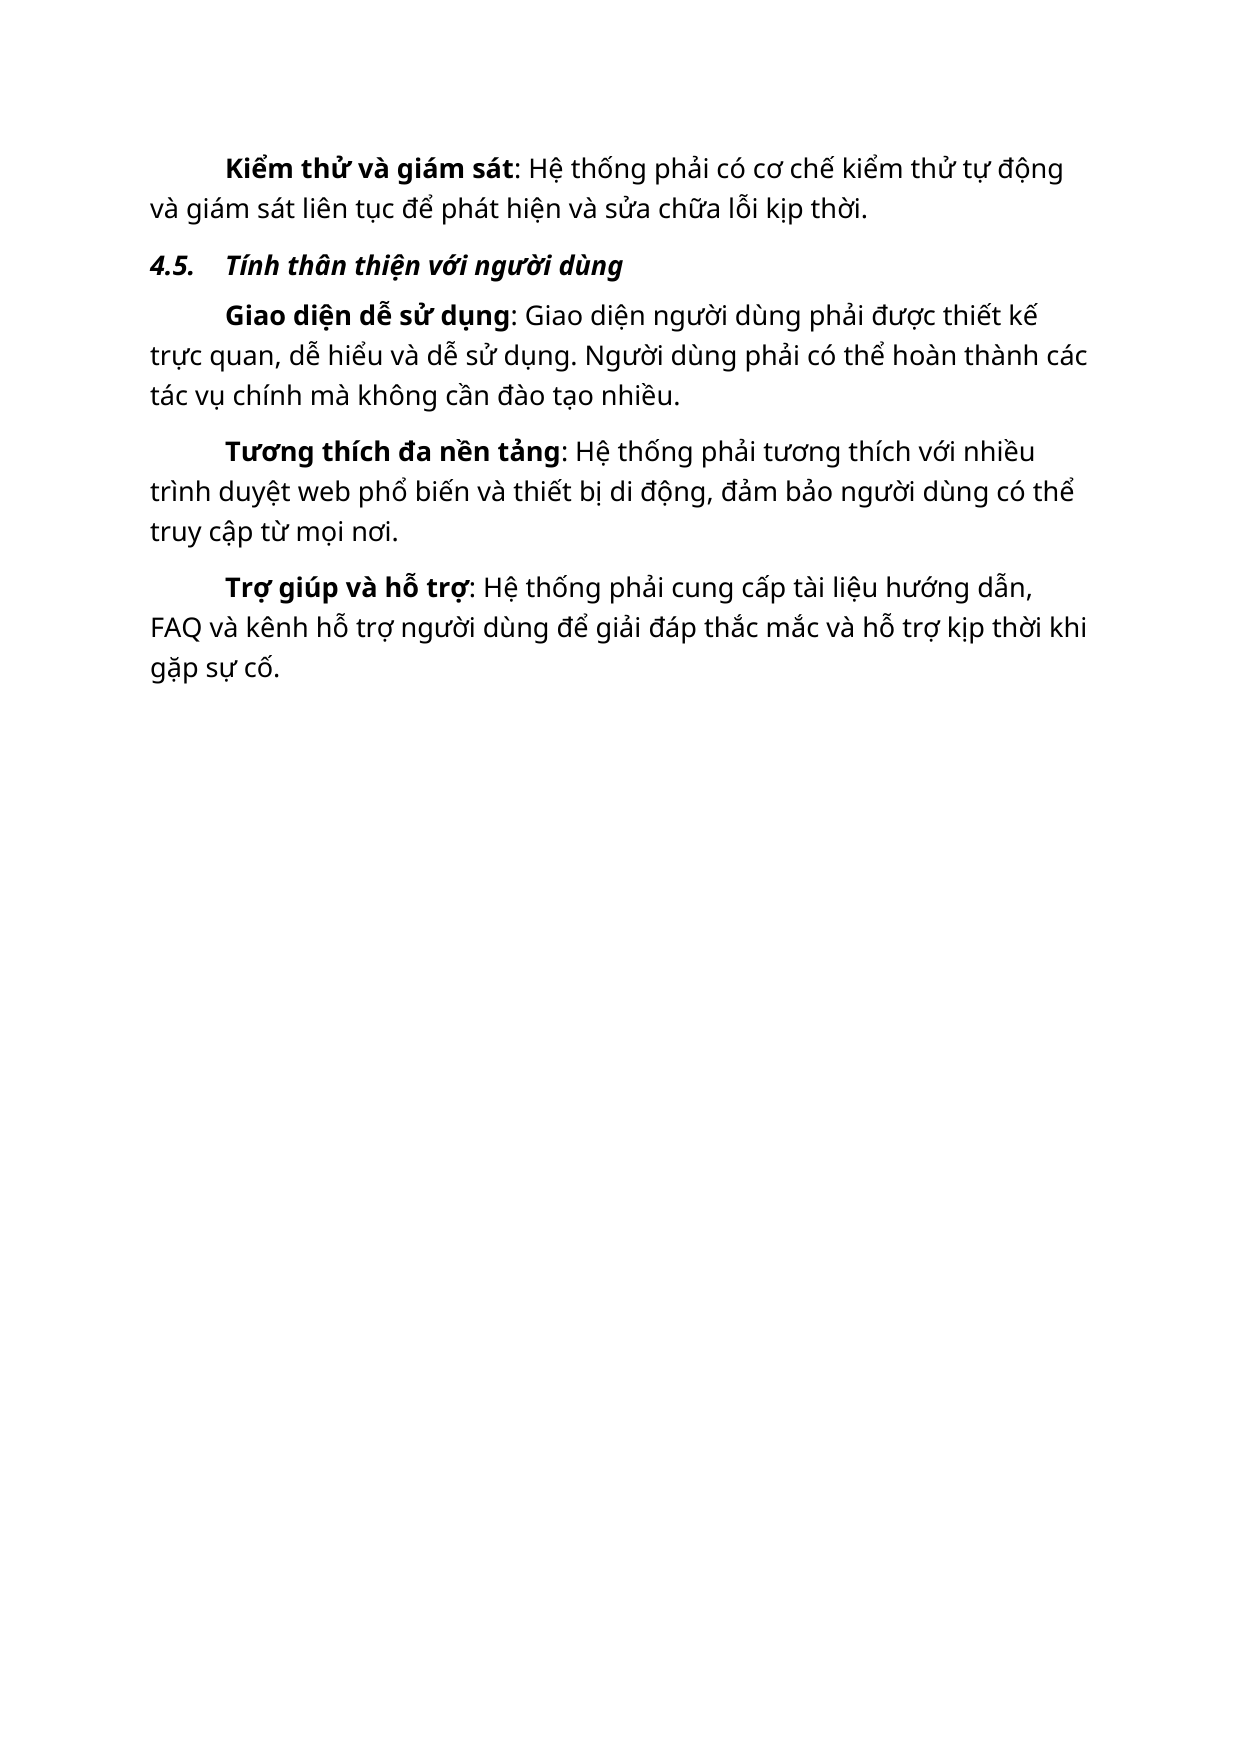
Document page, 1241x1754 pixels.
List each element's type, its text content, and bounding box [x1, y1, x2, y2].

text Kiểm thử và giám sát: Hệ thống phải có cơ chế kiểm thử tự động và giám sát liên tục để phát hiện và sửa chữa lỗi kịp thời. [150, 150, 1090, 227]
subtitle Tính thân thiện với người dùng [150, 246, 1090, 283]
text Trợ giúp và hỗ trợ: Hệ thống phải cung cấp tài liệu hướng dẫn, FAQ và kênh hỗ trợ người dùng để giải đáp thắc mắc và hỗ trợ kịp thời khi gặp sự cố. [150, 569, 1090, 685]
text Tương thích đa nền tảng: Hệ thống phải tương thích với nhiều trình duyệt web phổ biến và thiết bị di động, đảm bảo người dùng có thể truy cập từ mọi nơi. [150, 433, 1090, 549]
text Giao diện dễ sử dụng: Giao diện người dùng phải được thiết kế trực quan, dễ hiểu và dễ sử dụng. Người dùng phải có thể hoàn thành các tác vụ chính mà không cần đào tạo nhiều. [150, 297, 1090, 413]
